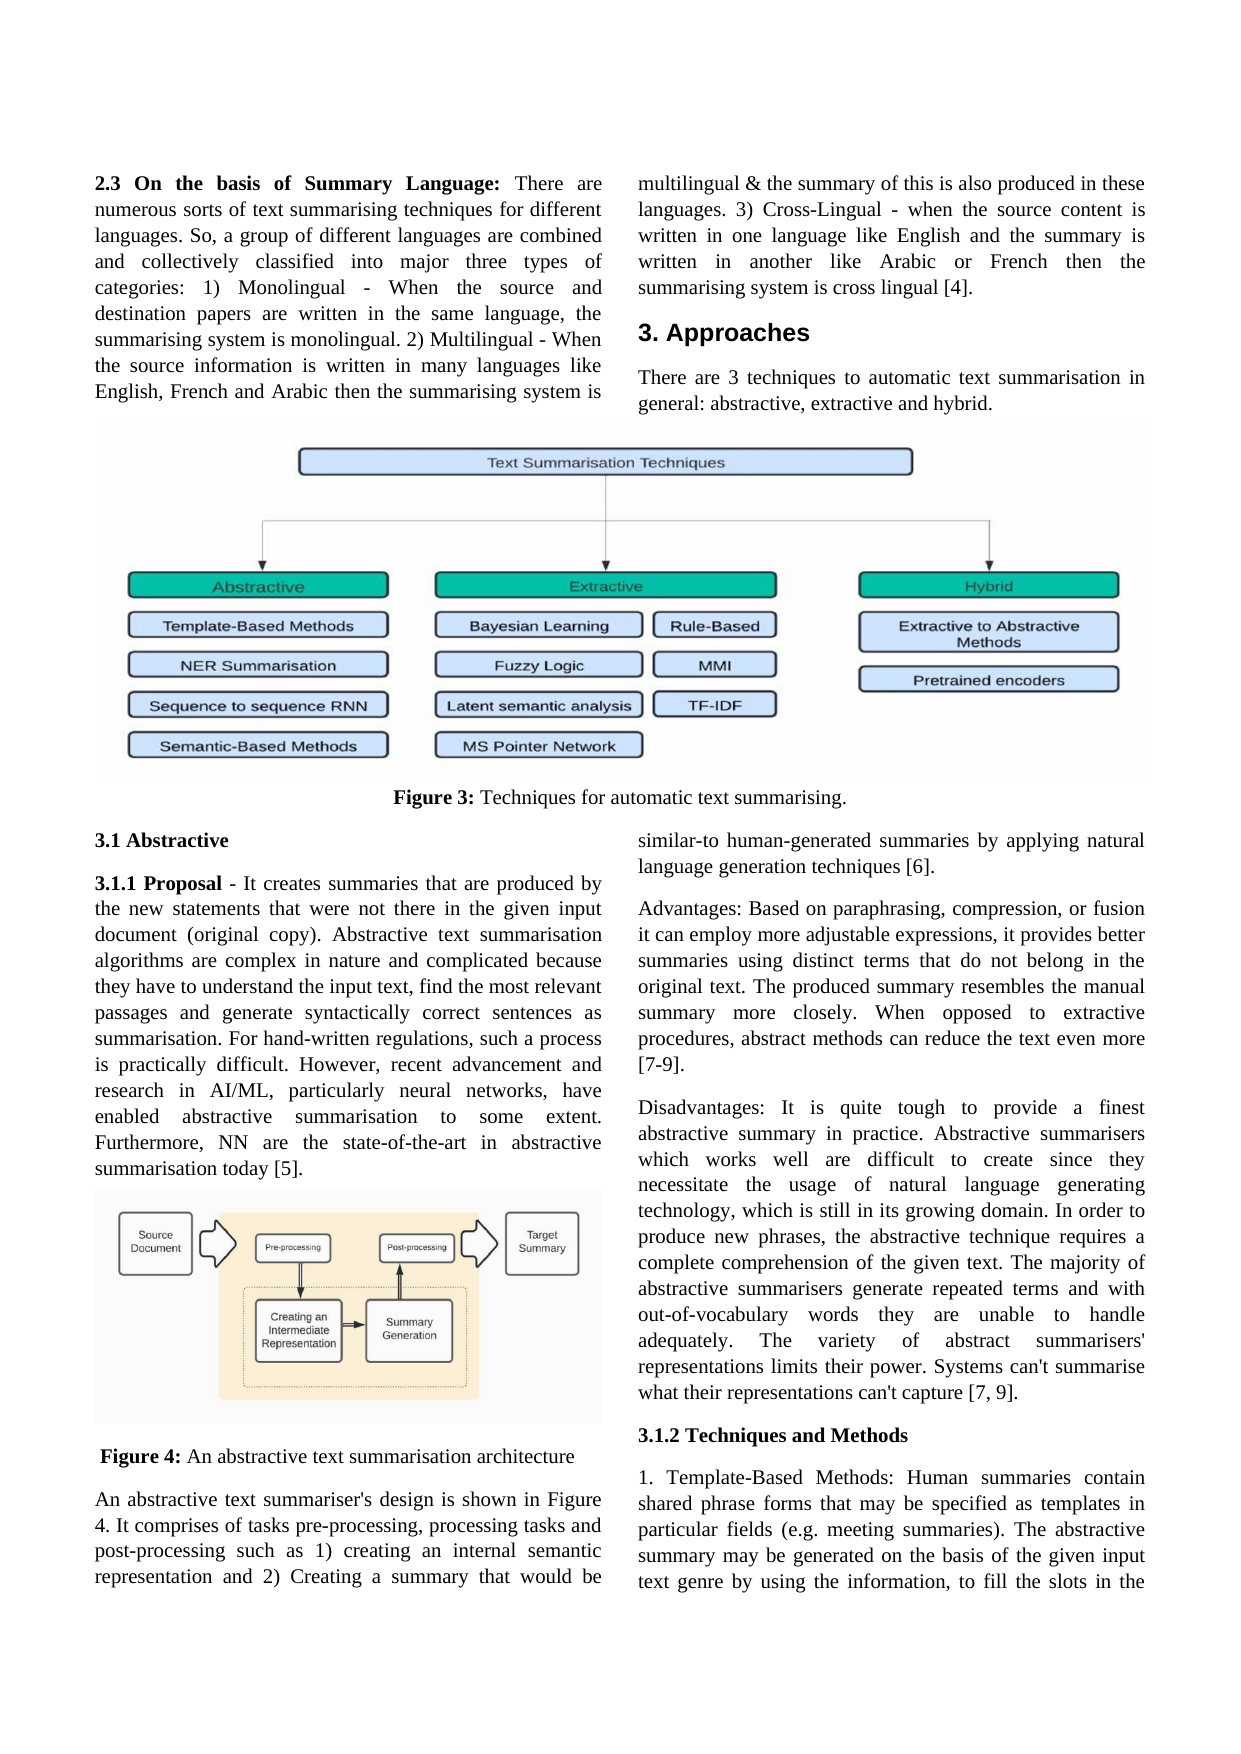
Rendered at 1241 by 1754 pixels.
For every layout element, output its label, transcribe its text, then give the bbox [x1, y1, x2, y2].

text Figure 4: An abstractive text summarisation architecture [94, 1424, 602, 1468]
text 2.3 On the basis of Summary Language: There are numerous sorts of text summarising techniques for different languages. So, a group of different languages are combined and collectively classified into major three types of categories: 1) Monolingual - When the source and destination papers are written in the same language, the summarising system is monolingual. 2) Multilingual - When the source information is written in many languages like English, French and Arabic then the summarising system is multilingual & the summary of this is also produced in these languages. 3) Cross-Lingual - when the source content is written in one language like English and the summary is written in another like Arabic or French then the summarising system is cross lingual [4]. [94, 171, 602, 403]
text 3.1 Abstractive [94, 828, 602, 852]
text Disadvantages: It is quite tough to provide a finest abstractive summary in practice. Abstractive summarisers which works well are difficult to create since they necessitate the usage of natural language generating technology, which is still in its growing domain. In order to produce new phrases, the abstractive technique requires a complete comprehension of the given text. The majority of abstractive summarisers generate repeated terms and with out-of-vocabulary words they are unable to handle adequately. The variety of abstract summarisers' representations limits their power. Systems can't summarise what their representations can't capture [7, 9]. [638, 1094, 1146, 1404]
text 3.1.2 Techniques and Methods [638, 1422, 1146, 1447]
text An abstractive text summariser's design is shown in Figure 4. It comprises of tasks pre-processing, processing tasks and post-processing such as 1) creating an internal semantic representation and 2) Creating a summary that would be similar-to human-generated summaries by applying natural language generation techniques [6]. [94, 1487, 602, 1588]
text Advantages: Based on paraphrasing, compression, or fusion it can employ more adjustable expressions, it provides better summaries using distinct terms that do not belong in the original text. The produced summary resembles the manual summary more closely. When opposed to extractive procedures, abstract methods can reduce the text even more [7-9]. [638, 896, 1146, 1076]
picture [94, 1188, 603, 1424]
text 3. Approaches [638, 318, 1146, 346]
text Figure 3: Techniques for automatic text summarising. [94, 784, 1146, 809]
text 2.3 On the basis of Summary Language: There are numerous sorts of text summarising techniques for different languages. So, a group of different languages are combined and collectively classified into major three types of categories: 1) Monolingual - When the source and destination papers are written in the same language, the summarising system is monolingual. 2) Multilingual - When the source information is written in many languages like English, French and Arabic then the summarising system is multilingual & the summary of this is also produced in these languages. 3) Cross-Lingual - when the source content is written in one language like English and the summary is written in another like Arabic or French then the summarising system is cross lingual [4]. [638, 171, 1146, 299]
text There are 3 techniques to automatic text summarisation in general: abstractive, extractive and hybrid. [638, 365, 1146, 415]
picture [94, 421, 1153, 784]
text An abstractive text summariser's design is shown in Figure 4. It comprises of tasks pre-processing, processing tasks and post-processing such as 1) creating an internal semantic representation and 2) Creating a summary that would be similar-to human-generated summaries by applying natural language generation techniques [6]. [638, 828, 1146, 878]
text 3.1.1 Proposal - It creates summaries that are produced by the new statements that were not there in the given input document (original copy). Abstractive text summarisation algorithms are complex in nature and complicated because they have to understand the input text, find the most relevant passages and generate syntactically correct sentences as summarisation. For hand-written regulations, such a process is practically difficult. However, recent advancement and research in AI/ML, particularly neural networks, have enabled abstractive summarisation to some extent. Furthermore, NN are the state-of-the-art in abstractive summarisation today [5]. [94, 870, 602, 1180]
